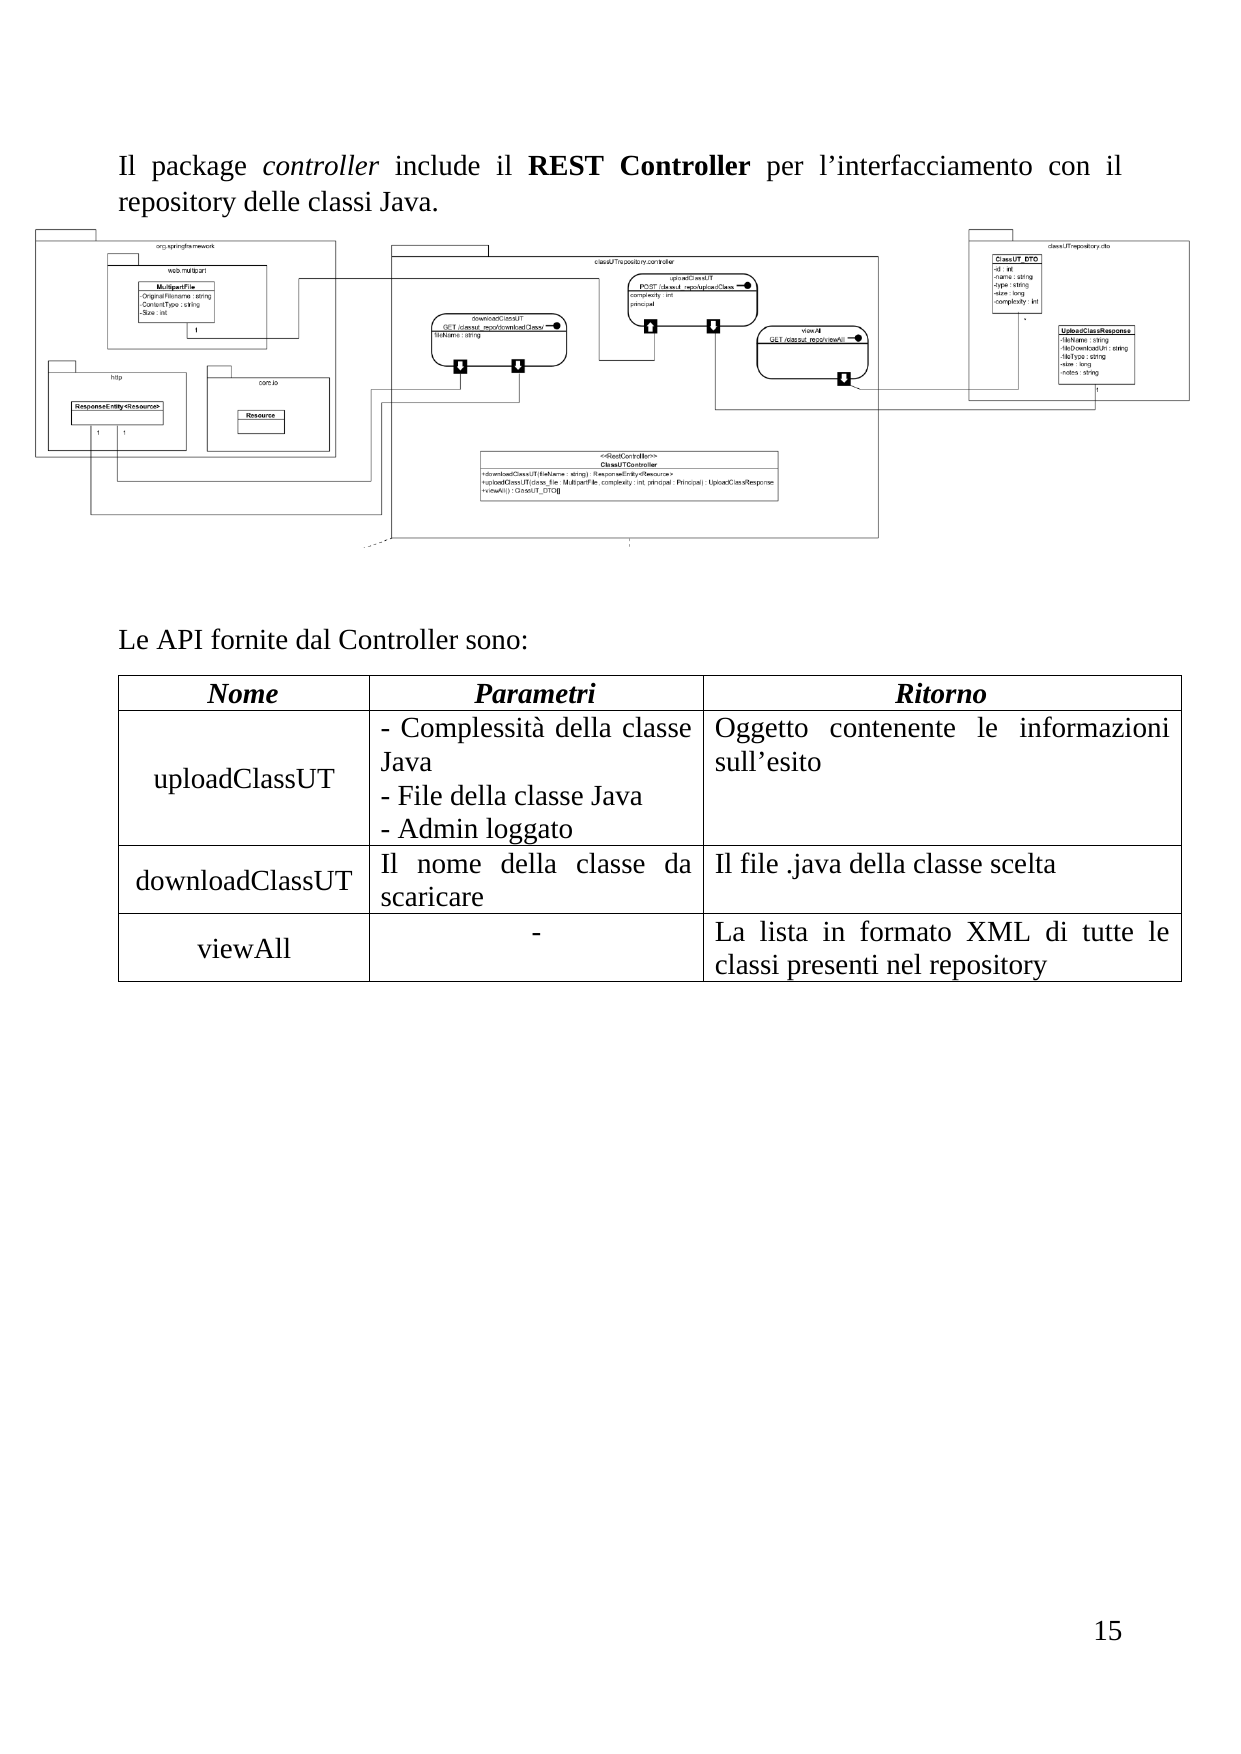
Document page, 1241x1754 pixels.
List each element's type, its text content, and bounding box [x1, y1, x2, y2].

table_header Nome [119, 676, 369, 709]
table_cell Oggetto contenente le informazioni sull’esito [704, 711, 1181, 845]
table_cell viewAll [119, 914, 369, 981]
table_header Parametri [370, 676, 703, 709]
table_cell Il nome della classe da scaricare [370, 846, 703, 913]
text Le API fornite dal Controller sono: [118, 622, 1122, 656]
table_cell - [370, 914, 703, 981]
table_cell Il file .java della classe scelta [704, 846, 1181, 913]
table_cell - Complessità della classe Java - File della classe Java - Admin loggato [370, 711, 703, 845]
table_cell La lista in formato XML di tutte le classi presenti nel repository [704, 914, 1181, 981]
text Il package controller include il REST Controller per l’interfacciamento con il repository delle classi Java. [118, 148, 1122, 217]
picture [34, 228, 1241, 548]
table_header Ritorno [704, 676, 1181, 709]
table_cell downloadClassUT [119, 846, 369, 913]
table_cell uploadClassUT [119, 711, 369, 845]
